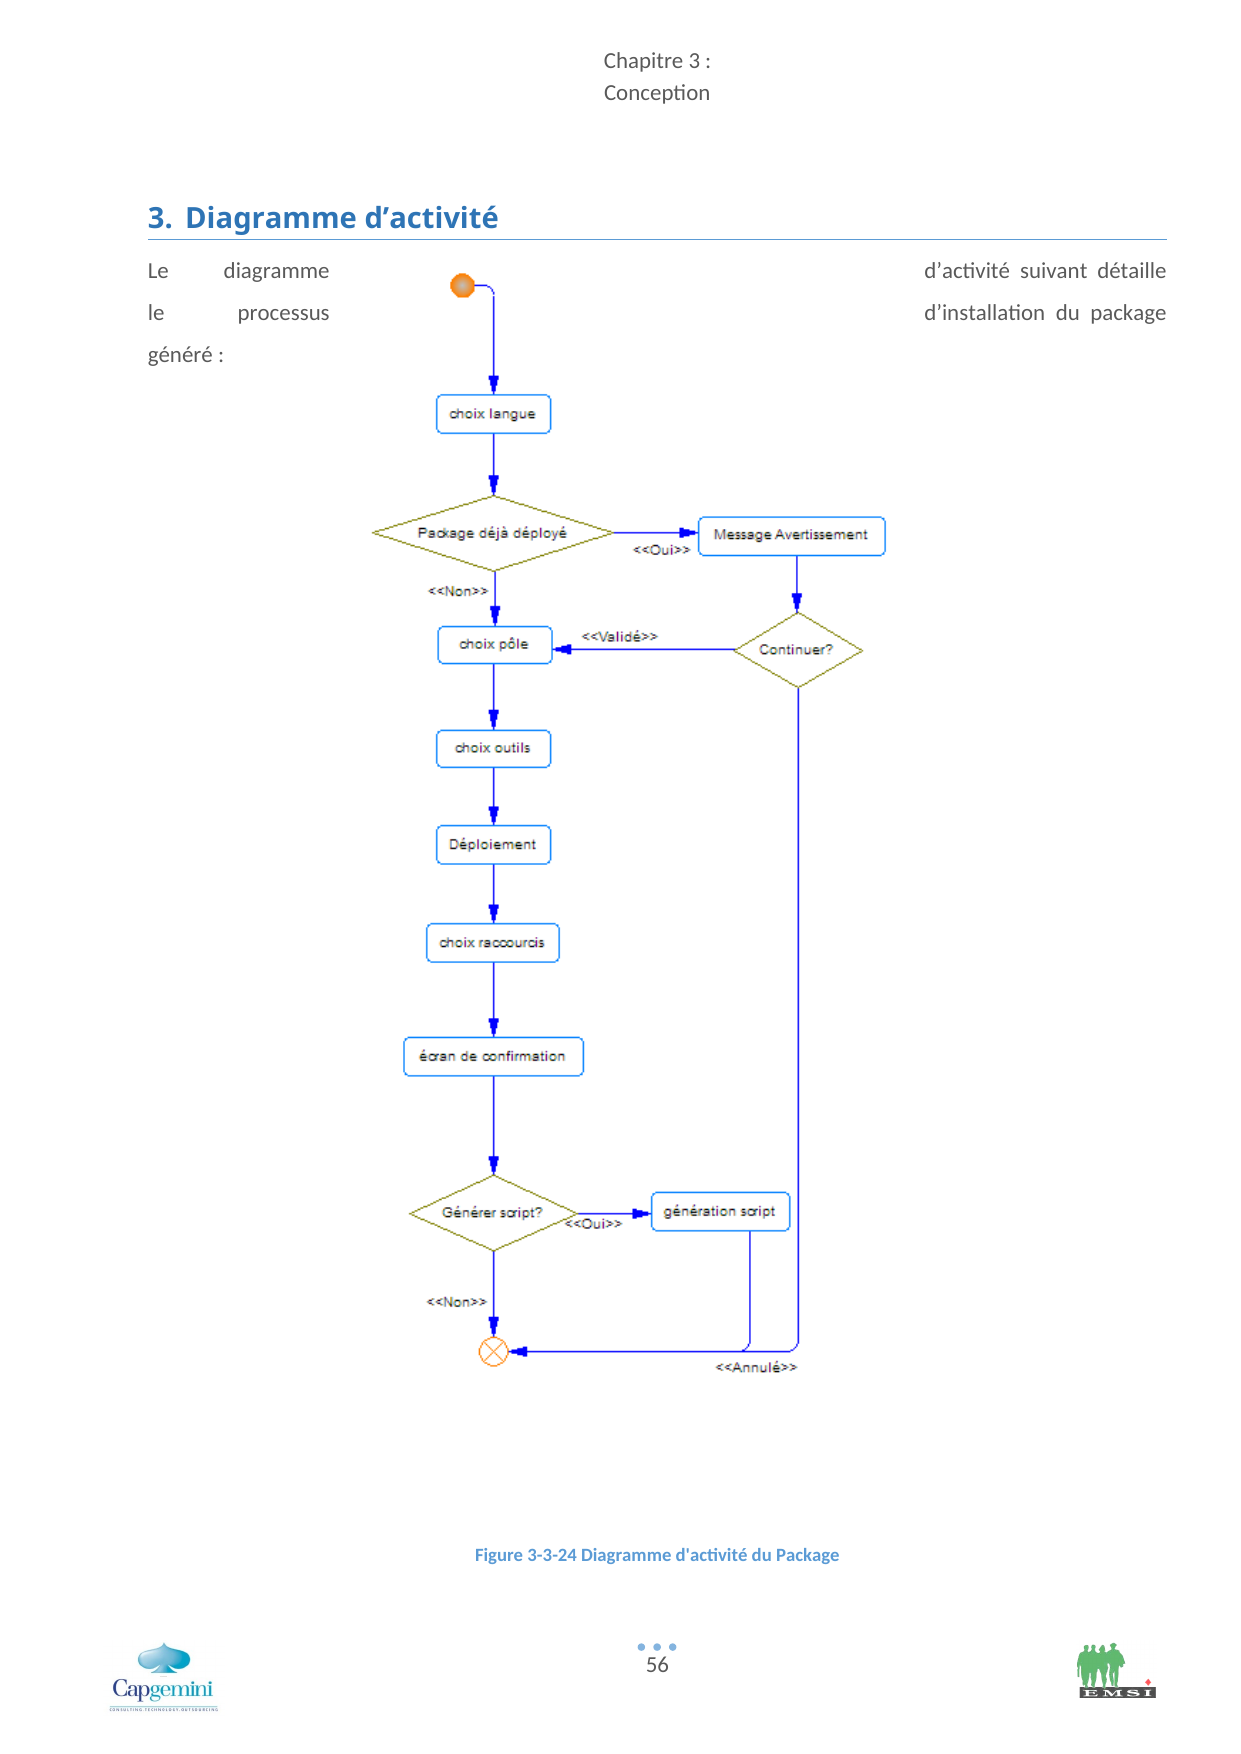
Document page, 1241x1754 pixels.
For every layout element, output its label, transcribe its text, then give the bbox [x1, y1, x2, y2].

picture [348, 265, 906, 1408]
picture [102, 1640, 225, 1716]
text Le diagramme d’activité suivant détaille le processus d’installation du package généré : [148, 256, 1167, 368]
subtitle Diagramme d’activité [148, 198, 1167, 239]
